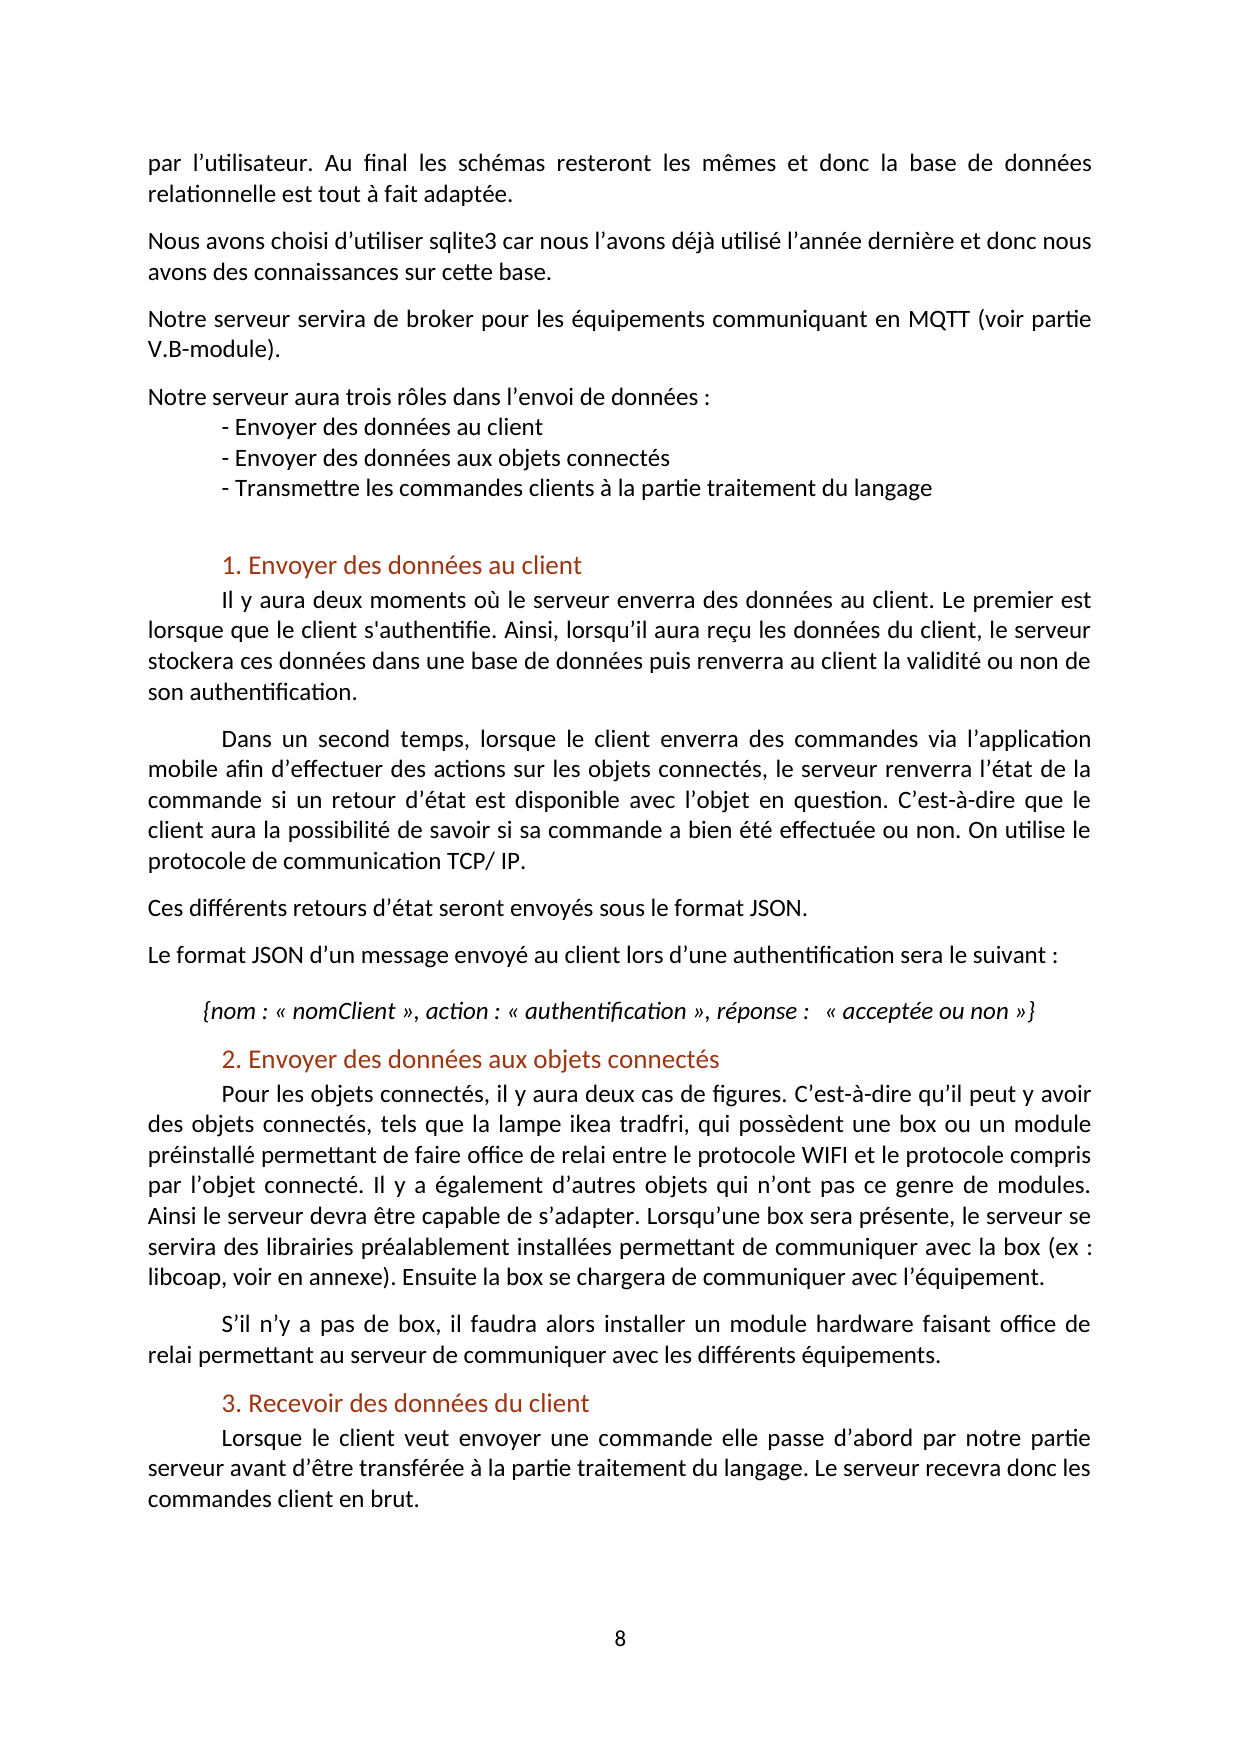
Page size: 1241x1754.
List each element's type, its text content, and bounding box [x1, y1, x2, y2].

subtitle 1. Envoyer des données au client [148, 548, 1093, 581]
text Il y aura deux moments où le serveur enverra des données au client. Le premier est lorsque que le client s'authentifie. Ainsi, lorsqu’il aura reçu les données du client, le serveur stockera ces données dans une base de données puis renverra au client la validité ou non de son authentification. [148, 584, 1093, 706]
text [148, 148, 1093, 209]
text Ces différents retours d’état seront envoyés sous le format JSON. [148, 892, 1093, 923]
text S’il n’y a pas de box, il faudra alors installer un module hardware faisant office de relai permettant au serveur de communiquer avec les différents équipements. [148, 1308, 1093, 1369]
text - Envoyer des données au client [148, 411, 1093, 442]
text Notre serveur servira de broker pour les équipements communiquant en MQTT (voir partie V.B-module). [148, 303, 1093, 364]
text Lorsque le client veut envoyer une commande elle passe d’abord par notre partie serveur avant d’être transférée à la partie traitement du langage. Le serveur recevra donc les commandes client en brut. [148, 1422, 1093, 1513]
text - Transmettre les commandes clients à la partie traitement du langage [148, 472, 1093, 503]
subtitle 2. Envoyer des données aux objets connectés [148, 1042, 1093, 1075]
text Pour les objets connectés, il y aura deux cas de figures. C’est-à-dire qu’il peut y avoir des objets connectés, tels que la lampe ikea tradfri, qui possèdent une box ou un module préinstallé permettant de faire office de relai entre le protocole WIFI et le protocole compris par l’objet connecté. Il y a également d’autres objets qui n’ont pas ce genre de modules. Ainsi le serveur devra être capable de s’adapter. Lorsqu’une box sera présente, le serveur se servira des librairies préalablement installées permettant de communiquer avec la box (ex : libcoap, voir en annexe). Ensuite la box se chargera de communiquer avec l’équipement. [148, 1078, 1093, 1292]
text - Envoyer des données aux objets connectés [148, 442, 1093, 472]
text {nom : « nomClient », action : « authentification », réponse : « acceptée ou non »} [148, 995, 1093, 1025]
text Nous avons choisi d’utiliser sqlite3 car nous l’avons déjà utilisé l’année dernière et donc nous avons des connaissances sur cette base. [148, 225, 1093, 286]
text Notre serveur aura trois rôles dans l’envoi de données : [148, 381, 1093, 411]
text Le format JSON d’un message envoyé au client lors d’une authentification sera le suivant : [148, 939, 1093, 970]
text Dans un second temps, lorsque le client enverra des commandes via l’application mobile afin d’effectuer des actions sur les objets connectés, le serveur renverra l’état de la commande si un retour d’état est disponible avec l’objet en question. C’est-à-dire que le client aura la possibilité de savoir si sa commande a bien été effectuée ou non. On utilise le protocole de communication TCP/ IP. [148, 723, 1093, 876]
subtitle 3. Recevoir des données du client [148, 1386, 1093, 1419]
